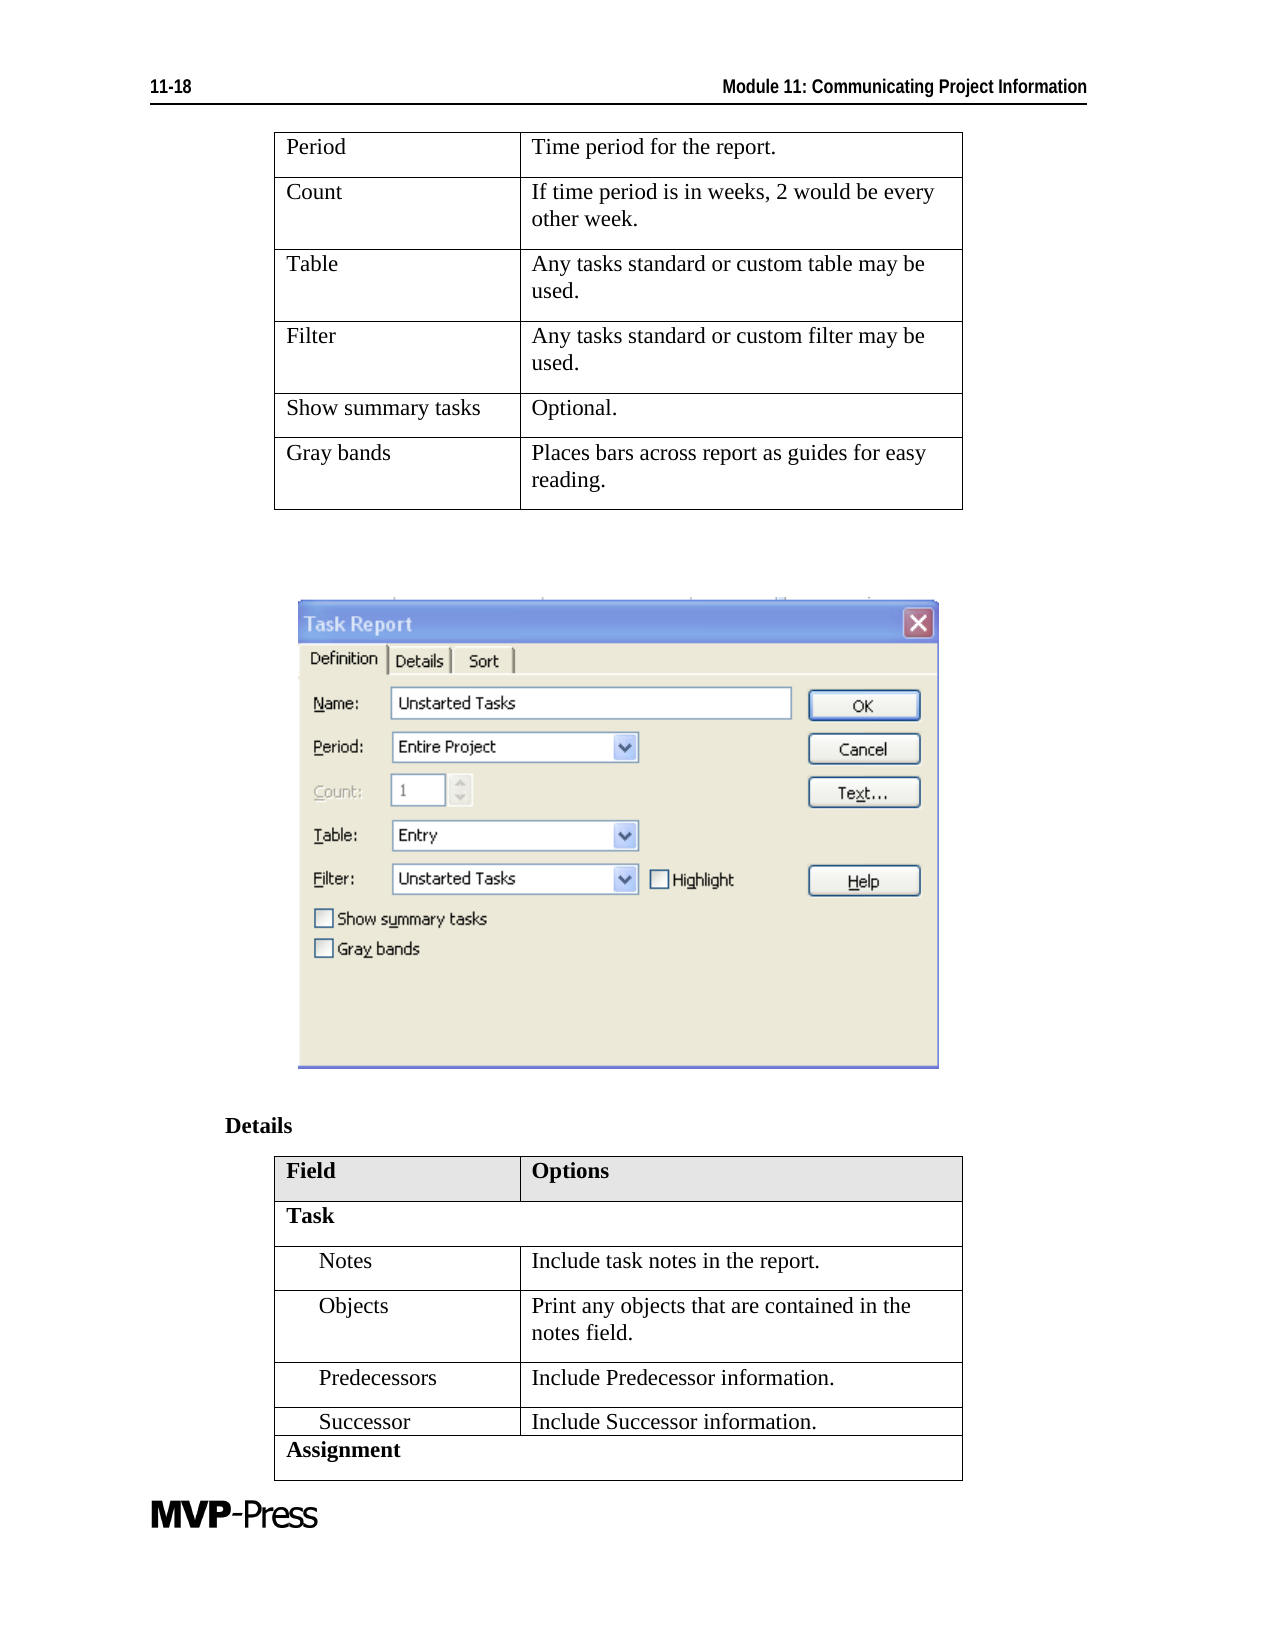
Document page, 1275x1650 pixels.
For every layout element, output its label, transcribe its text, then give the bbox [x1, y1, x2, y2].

table_cell Places bars across report as guides for easy reading. [521, 438, 962, 509]
table_cell Any tasks standard or custom table may be used. [521, 250, 962, 321]
table_cell Gray bands [275, 438, 520, 509]
table_cell Period [275, 133, 520, 177]
table_header Options [521, 1157, 962, 1201]
table_cell Notes [275, 1247, 520, 1290]
table_cell Assignment [275, 1436, 962, 1480]
table_cell Task [275, 1202, 962, 1246]
table_cell Count [275, 178, 520, 249]
picture [298, 597, 939, 1069]
table_cell Optional. [521, 394, 962, 437]
table_cell If time period is in weeks, 2 would be every other week. [521, 178, 962, 249]
table_cell Include Successor information. [521, 1408, 962, 1435]
table_cell Objects [275, 1291, 520, 1362]
table_cell Table [275, 250, 520, 321]
table_cell Any tasks standard or custom filter may be used. [521, 322, 962, 392]
text Details [225, 1112, 1087, 1139]
picture [150, 1499, 319, 1529]
table_cell Filter [275, 322, 520, 392]
table_cell Print any objects that are contained in the notes field. [521, 1291, 962, 1362]
table_header Field [275, 1157, 520, 1201]
table_cell Include task notes in the report. [521, 1247, 962, 1290]
table_cell Time period for the report. [521, 133, 962, 177]
table_cell Show summary tasks [275, 394, 520, 437]
table_cell Predecessors [275, 1363, 520, 1407]
table_cell Successor [275, 1408, 520, 1435]
table_cell Include Predecessor information. [521, 1363, 962, 1407]
